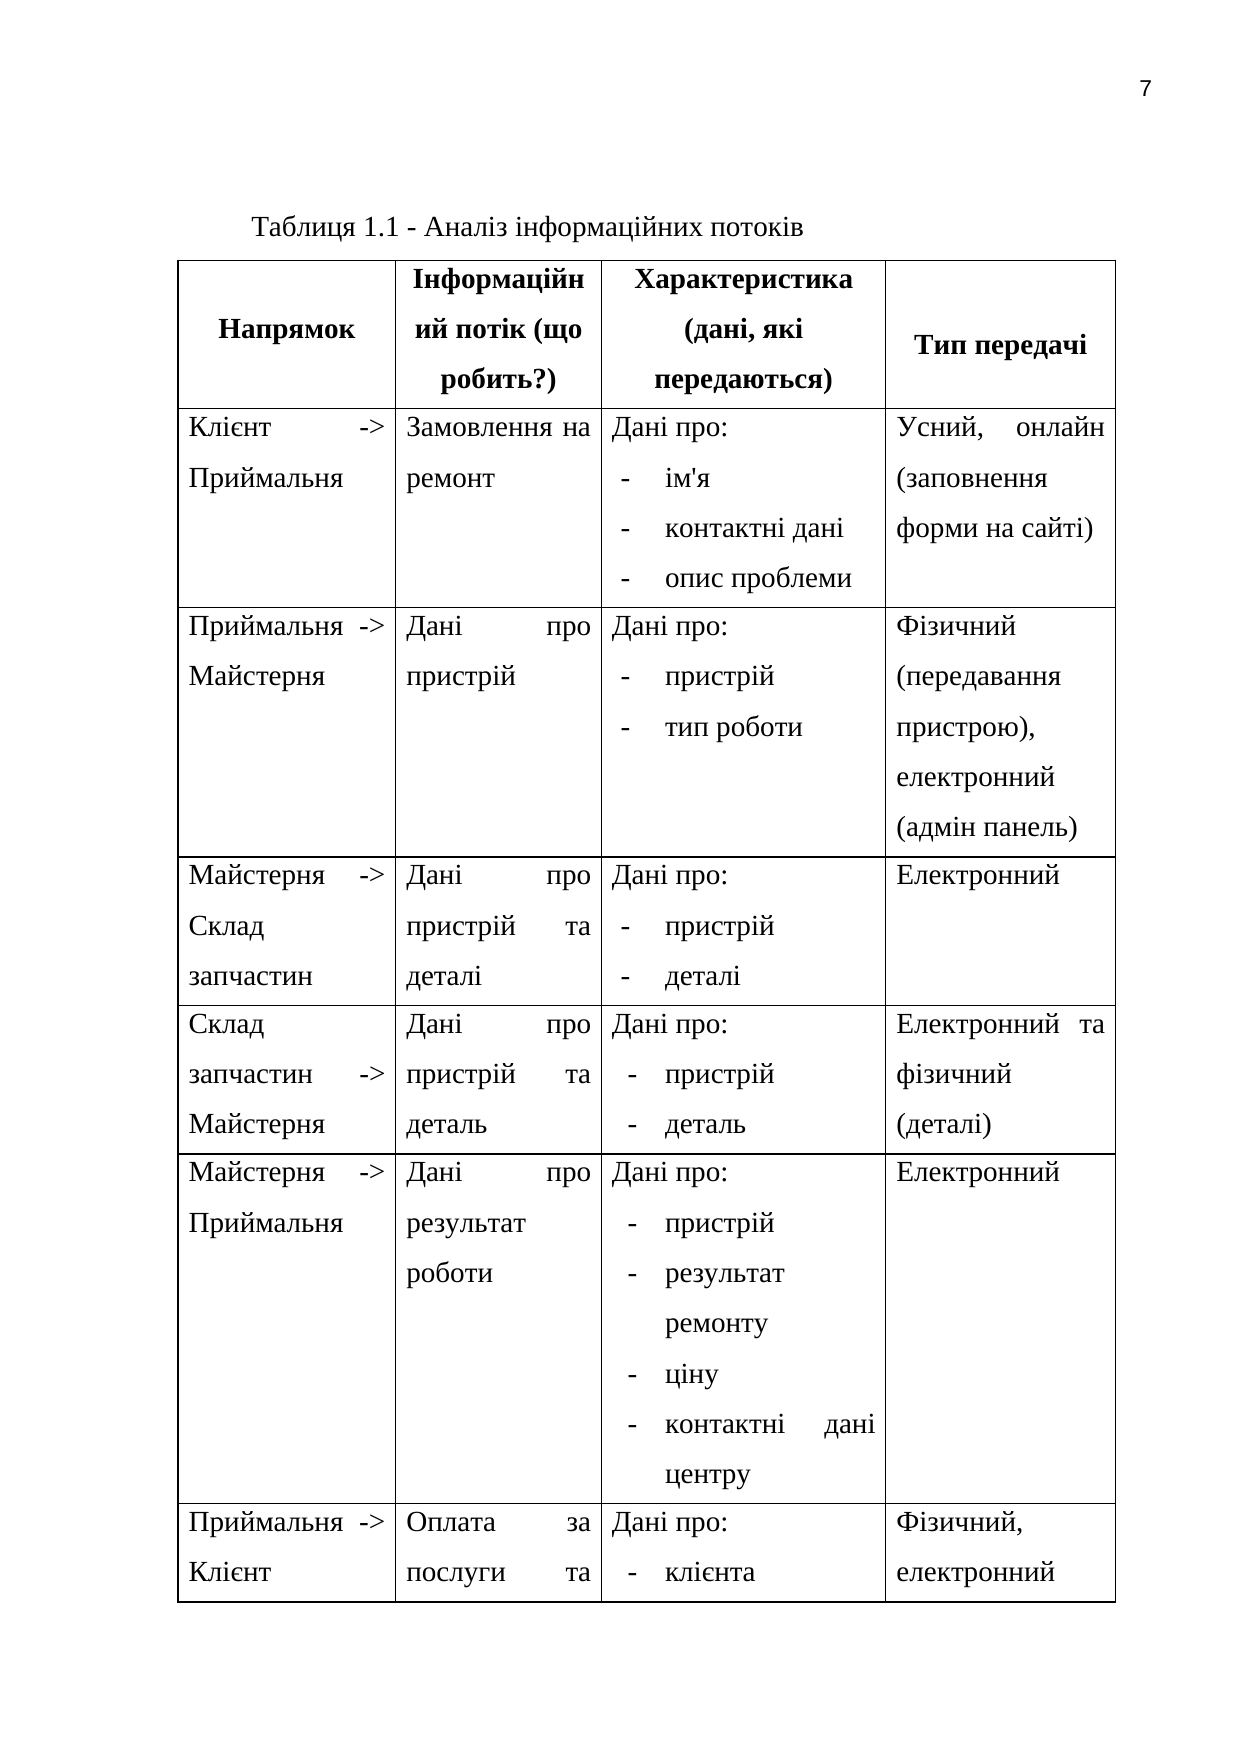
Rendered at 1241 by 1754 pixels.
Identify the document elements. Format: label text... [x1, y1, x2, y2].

table_cell Дані про: пристрій деталь [602, 1006, 885, 1153]
table_cell Дані про результат роботи [396, 1155, 601, 1503]
table_header Інформаційний потік (що робить?) [396, 261, 601, 408]
table_cell Приймальня -> Майстерня [179, 608, 395, 856]
table_cell Дані про пристрій [396, 608, 601, 856]
table_cell Дані про: пристрій результат ремонту ціну контактні дані центру [602, 1155, 885, 1503]
table_cell Дані про: пристрій деталі [602, 858, 885, 1005]
table_cell Дані про пристрій та деталь [396, 1006, 601, 1153]
table_cell Усний, онлайн (заповнення форми на сайті) [886, 409, 1115, 607]
table_header Тип передачі [886, 261, 1115, 408]
table_cell Електронний [886, 1155, 1115, 1503]
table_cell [396, 1504, 601, 1601]
table_cell Клієнт -> Приймальня [179, 409, 395, 607]
table_cell Дані про: ім'я контактні дані опис проблеми [602, 409, 885, 607]
table_cell Дані про пристрій та деталі [396, 858, 601, 1005]
table_cell Замовлення на ремонт [396, 409, 601, 607]
table_cell Майстерня -> Склад запчастин [179, 858, 395, 1005]
table_cell Електронний та фізичний (деталі) [886, 1006, 1115, 1153]
table_cell Склад запчастин -> Майстерня [179, 1006, 395, 1153]
table_cell Майстерня -> Приймальня [179, 1155, 395, 1503]
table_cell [179, 1504, 395, 1601]
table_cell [602, 1504, 885, 1601]
text Таблиця 1.1 - Аналіз інформаційних потоків [177, 209, 1152, 243]
table_header Напрямок [179, 261, 395, 408]
table_header Характеристика (дані, які передаються) [602, 261, 885, 408]
table_cell Фізичний (передавання пристрою), електронний (адмін панель) [886, 608, 1115, 856]
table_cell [886, 1504, 1115, 1601]
table_cell Дані про: пристрій тип роботи [602, 608, 885, 856]
table_cell Електронний [886, 858, 1115, 1005]
